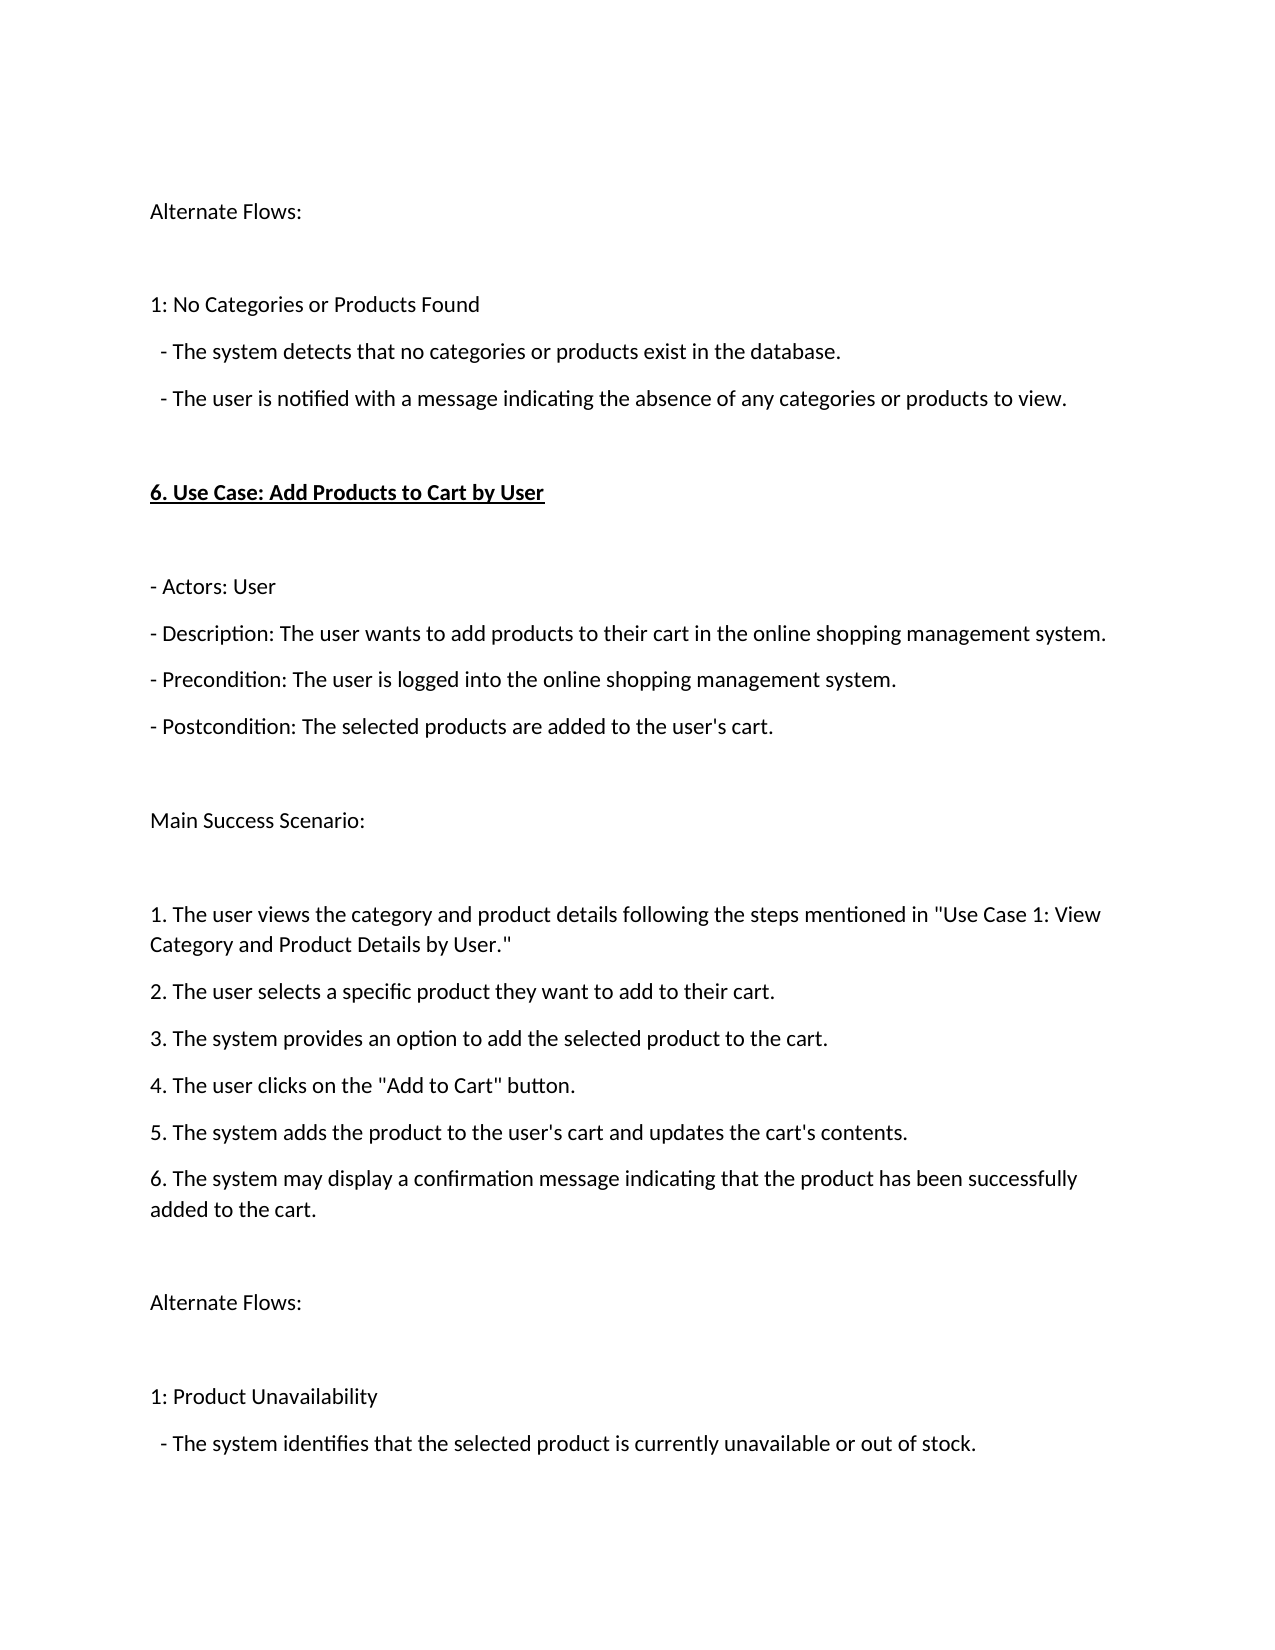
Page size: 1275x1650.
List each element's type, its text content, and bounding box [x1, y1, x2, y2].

text - The user is notified with a message indicating the absence of any categories or products to view. [150, 384, 1125, 412]
text Main Success Scenario: [150, 806, 1125, 834]
text - Precondition: The user is logged into the online shopping management system. [150, 666, 1125, 694]
text 1: No Categories or Products Found [150, 291, 1125, 319]
text - The system identifies that the selected product is currently unavailable or out of stock. [150, 1429, 1125, 1457]
text - Actors: User [150, 572, 1125, 600]
text 2. The user selects a specific product they want to add to their cart. [150, 977, 1125, 1005]
text 1. The user views the category and product details following the steps mentioned in "Use Case 1: View Category and Product Details by User." [150, 900, 1125, 958]
text Alternate Flows: [150, 197, 1125, 225]
text - The system detects that no categories or products exist in the database. [150, 337, 1125, 366]
text - Postcondition: The selected products are added to the user's cart. [150, 712, 1125, 741]
text 1: Product Unavailability [150, 1382, 1125, 1410]
text 6. Use Case: Add Products to Cart by User [150, 478, 1125, 506]
text Alternate Flows: [150, 1288, 1125, 1317]
text 4. The user clicks on the "Add to Cart" button. [150, 1071, 1125, 1099]
text - Description: The user wants to add products to their cart in the online shopping management system. [150, 619, 1125, 647]
text 6. The system may display a confirmation message indicating that the product has been successfully added to the cart. [150, 1164, 1125, 1223]
text 3. The system provides an option to add the selected product to the cart. [150, 1024, 1125, 1052]
text 5. The system adds the product to the user's cart and updates the cart's contents. [150, 1118, 1125, 1146]
